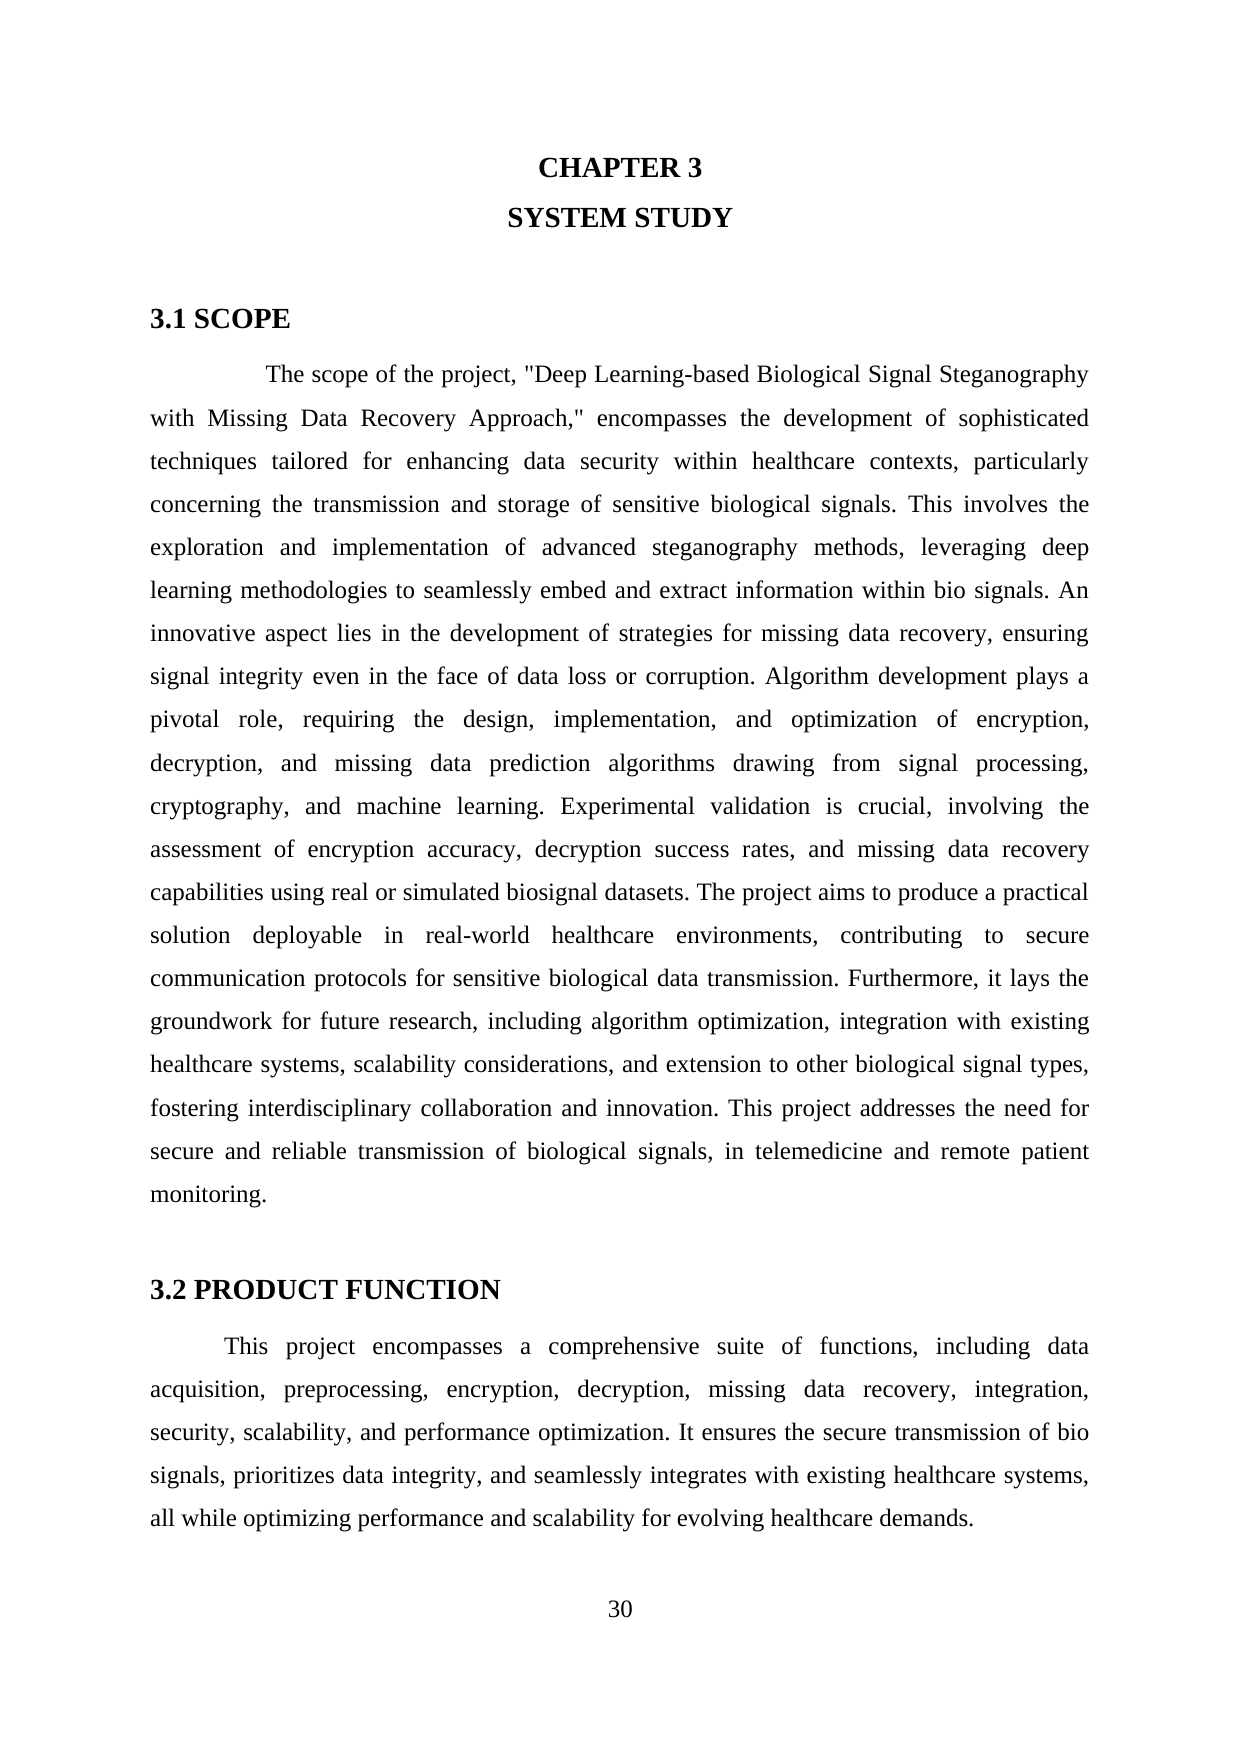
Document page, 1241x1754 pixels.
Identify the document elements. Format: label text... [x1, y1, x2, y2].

text SYSTEM STUDY [150, 200, 1090, 234]
text This project encompasses a comprehensive suite of functions, including data acquisition, preprocessing, encryption, decryption, missing data recovery, integration, security, scalability, and performance optimization. It ensures the secure transmission of bio signals, prioritizes data integrity, and seamlessly integrates with existing healthcare systems, all while optimizing performance and scalability for evolving healthcare demands. [150, 1331, 1090, 1532]
subtitle 3.1 SCOPE [150, 301, 1090, 334]
text CHAPTER 3 [150, 150, 1090, 183]
subtitle 3.2 PRODUCT FUNCTION [150, 1272, 1090, 1306]
text The scope of the project, "Deep Learning-based Biological Signal Steganography with Missing Data Recovery Approach," encompasses the development of sophisticated techniques tailored for enhancing data security within healthcare contexts, particularly concerning the transmission and storage of sensitive biological signals. This involves the exploration and implementation of advanced steganography methods, leveraging deep learning methodologies to seamlessly embed and extract information within bio signals. An innovative aspect lies in the development of strategies for missing data recovery, ensuring signal integrity even in the face of data loss or corruption. Algorithm development plays a pivotal role, requiring the design, implementation, and optimization of encryption, decryption, and missing data prediction algorithms drawing from signal processing, cryptography, and machine learning. Experimental validation is crucial, involving the assessment of encryption accuracy, decryption success rates, and missing data recovery capabilities using real or simulated biosignal datasets. The project aims to produce a practical solution deployable in real-world healthcare environments, contributing to secure communication protocols for sensitive biological data transmission. Furthermore, it lays the groundwork for future research, including algorithm optimization, integration with existing healthcare systems, scalability considerations, and extension to other biological signal types, fostering interdisciplinary collaboration and innovation. This project addresses the need for secure and reliable transmission of biological signals, in telemedicine and remote patient monitoring. [150, 359, 1090, 1208]
